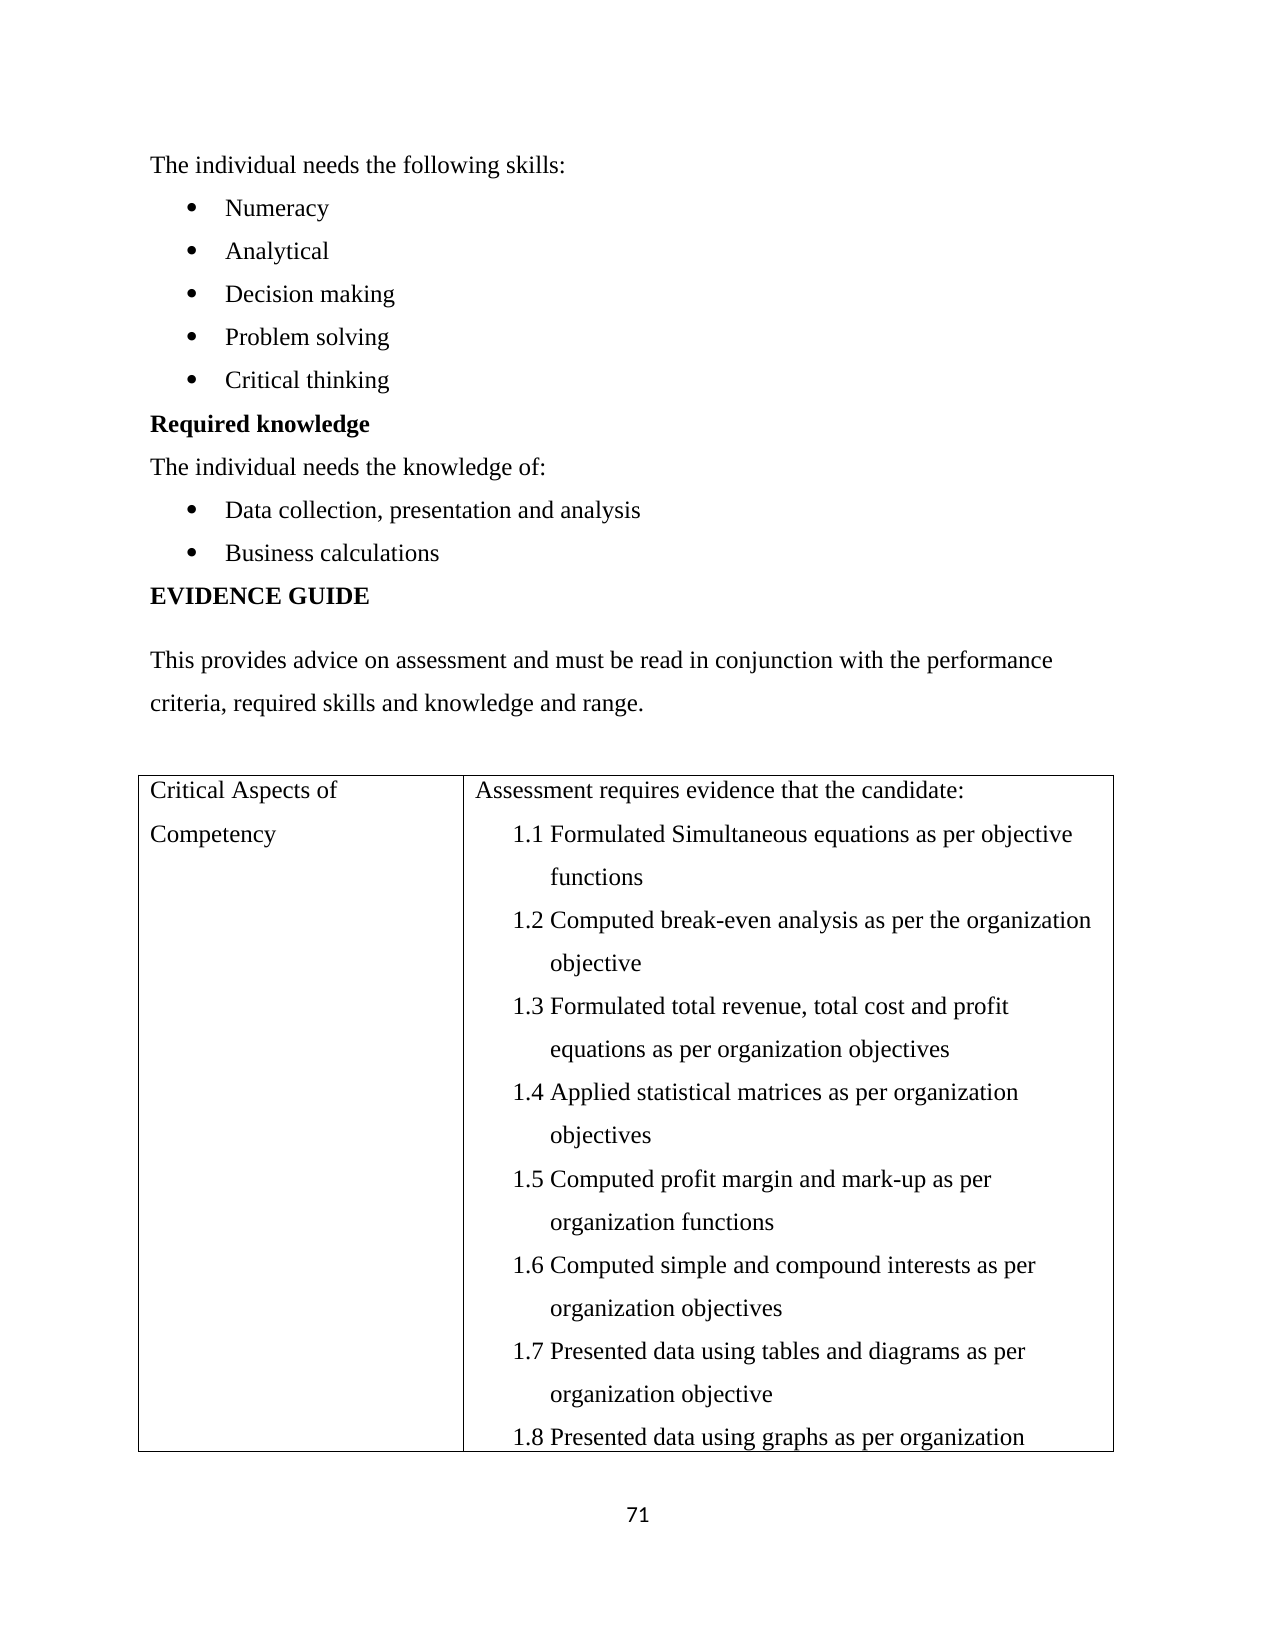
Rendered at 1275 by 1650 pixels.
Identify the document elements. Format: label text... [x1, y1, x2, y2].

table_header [464, 776, 1113, 1451]
list Analytical [187, 236, 1125, 265]
text This provides advice on assessment and must be read in conjunction with the performance criteria, required skills and knowledge and range. [150, 645, 1125, 717]
list Business calculations [187, 538, 1125, 567]
text The individual needs the following skills: [150, 150, 1125, 179]
list Problem solving [187, 322, 1125, 351]
text EVIDENCE GUIDE [150, 581, 1125, 610]
list Numeracy [187, 193, 1125, 222]
list Critical thinking [187, 366, 1125, 394]
list Data collection, presentation and analysis [187, 495, 1125, 524]
list Decision making [187, 279, 1125, 308]
text The individual needs the knowledge of: [150, 452, 1125, 481]
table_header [139, 776, 463, 1451]
text Required knowledge [150, 409, 1125, 437]
